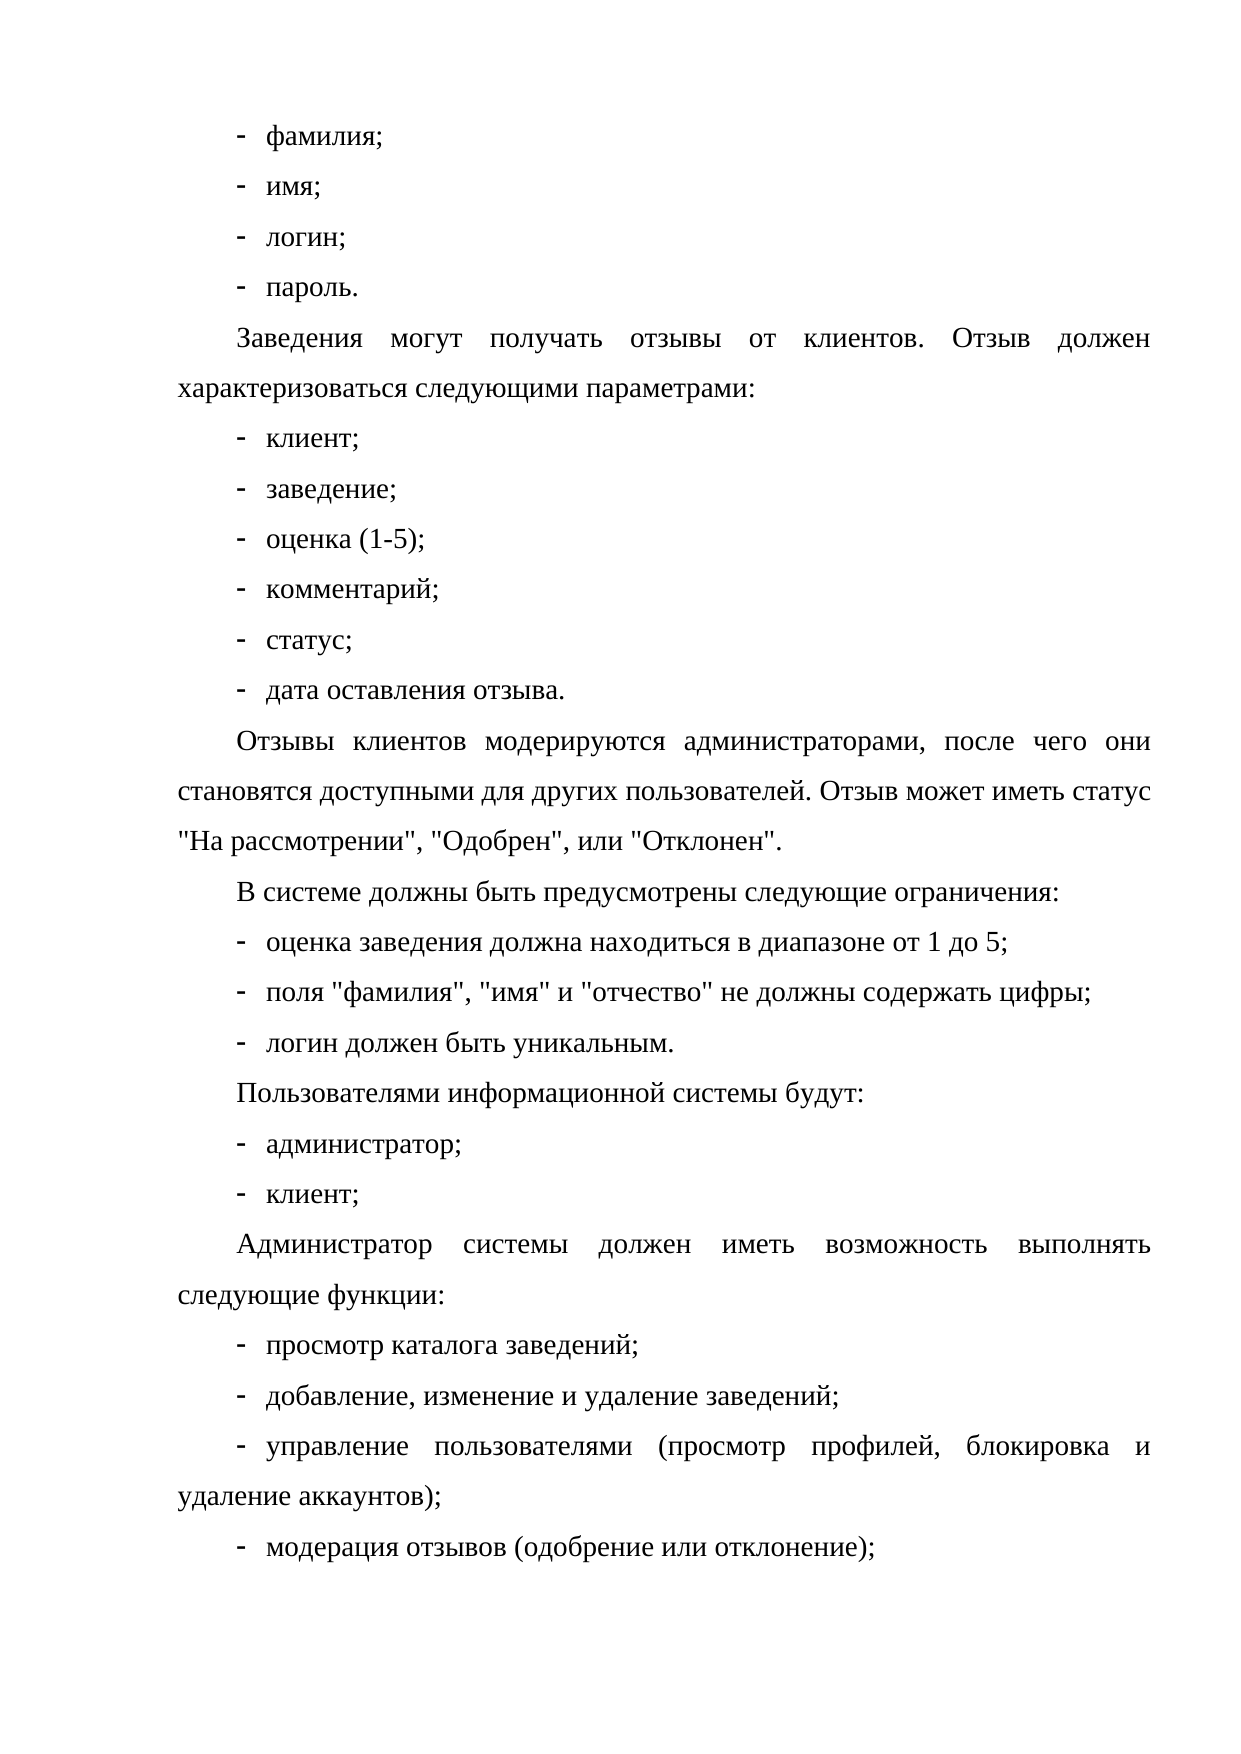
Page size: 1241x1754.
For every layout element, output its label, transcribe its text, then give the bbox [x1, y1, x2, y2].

list оценка (1-5); [177, 521, 1152, 555]
list заведение; [177, 471, 1152, 504]
list дата оставления отзыва. [177, 672, 1152, 706]
list клиент; [177, 1176, 1152, 1210]
list администратор; [177, 1126, 1152, 1159]
text Пользователями информационной системы будут: [177, 1075, 1152, 1109]
text Заведения могут получать отзывы от клиентов. Отзыв должен характеризоваться следующими параметрами: [177, 320, 1152, 404]
list фамилия; [177, 118, 1152, 152]
list просмотр каталога заведений; [177, 1327, 1152, 1361]
list статус; [177, 622, 1152, 656]
list логин должен быть уникальным. [177, 1025, 1152, 1059]
list управление пользователями (просмотр профилей, блокировка и удаление аккаунтов); [177, 1428, 1152, 1512]
text Отзывы клиентов модерируются администраторами, после чего они становятся доступными для других пользователей. Отзыв может иметь статус "На рассмотрении", "Одобрен", или "Отклонен". [177, 723, 1152, 857]
list логин; [177, 219, 1152, 253]
list клиент; [177, 420, 1152, 454]
list имя; [177, 168, 1152, 202]
text В системе должны быть предусмотрены следующие ограничения: [177, 874, 1152, 907]
list поля "фамилия", "имя" и "отчество" не должны содержать цифры; [177, 974, 1152, 1008]
list оценка заведения должна находиться в диапазоне от 1 до 5; [177, 924, 1152, 958]
list модерация отзывов (одобрение или отклонение); [177, 1529, 1152, 1562]
list комментарий; [177, 572, 1152, 605]
list добавление, изменение и удаление заведений; [177, 1378, 1152, 1411]
list пароль. [177, 269, 1152, 303]
text Администратор системы должен иметь возможность выполнять следующие функции: [177, 1227, 1152, 1310]
